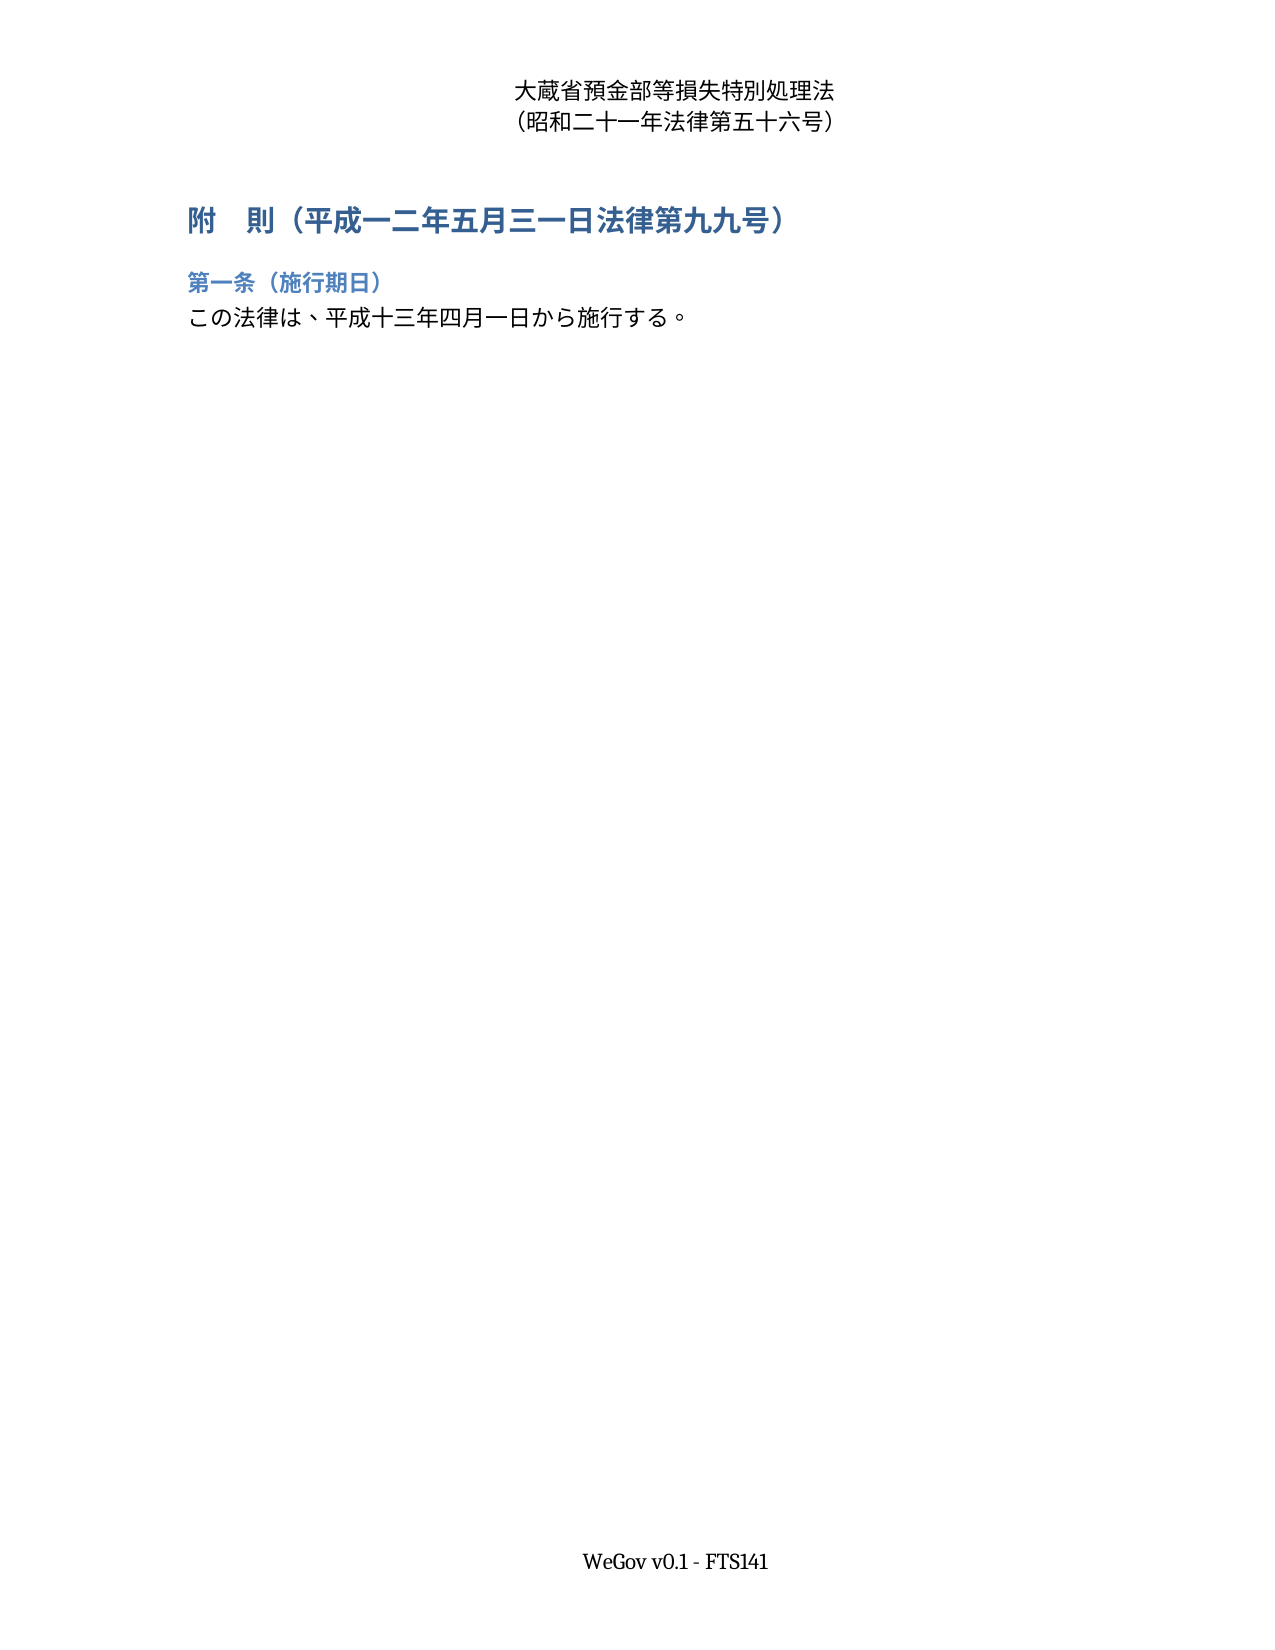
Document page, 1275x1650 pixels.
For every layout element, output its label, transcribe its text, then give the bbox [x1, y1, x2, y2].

subtitle 第一条（施行期日） [187, 266, 1087, 298]
text この法律は、平成十三年四月一日から施行する。 [187, 302, 1087, 334]
subtitle 附 則（平成一二年五月三一日法律第九九号） [187, 200, 1087, 240]
